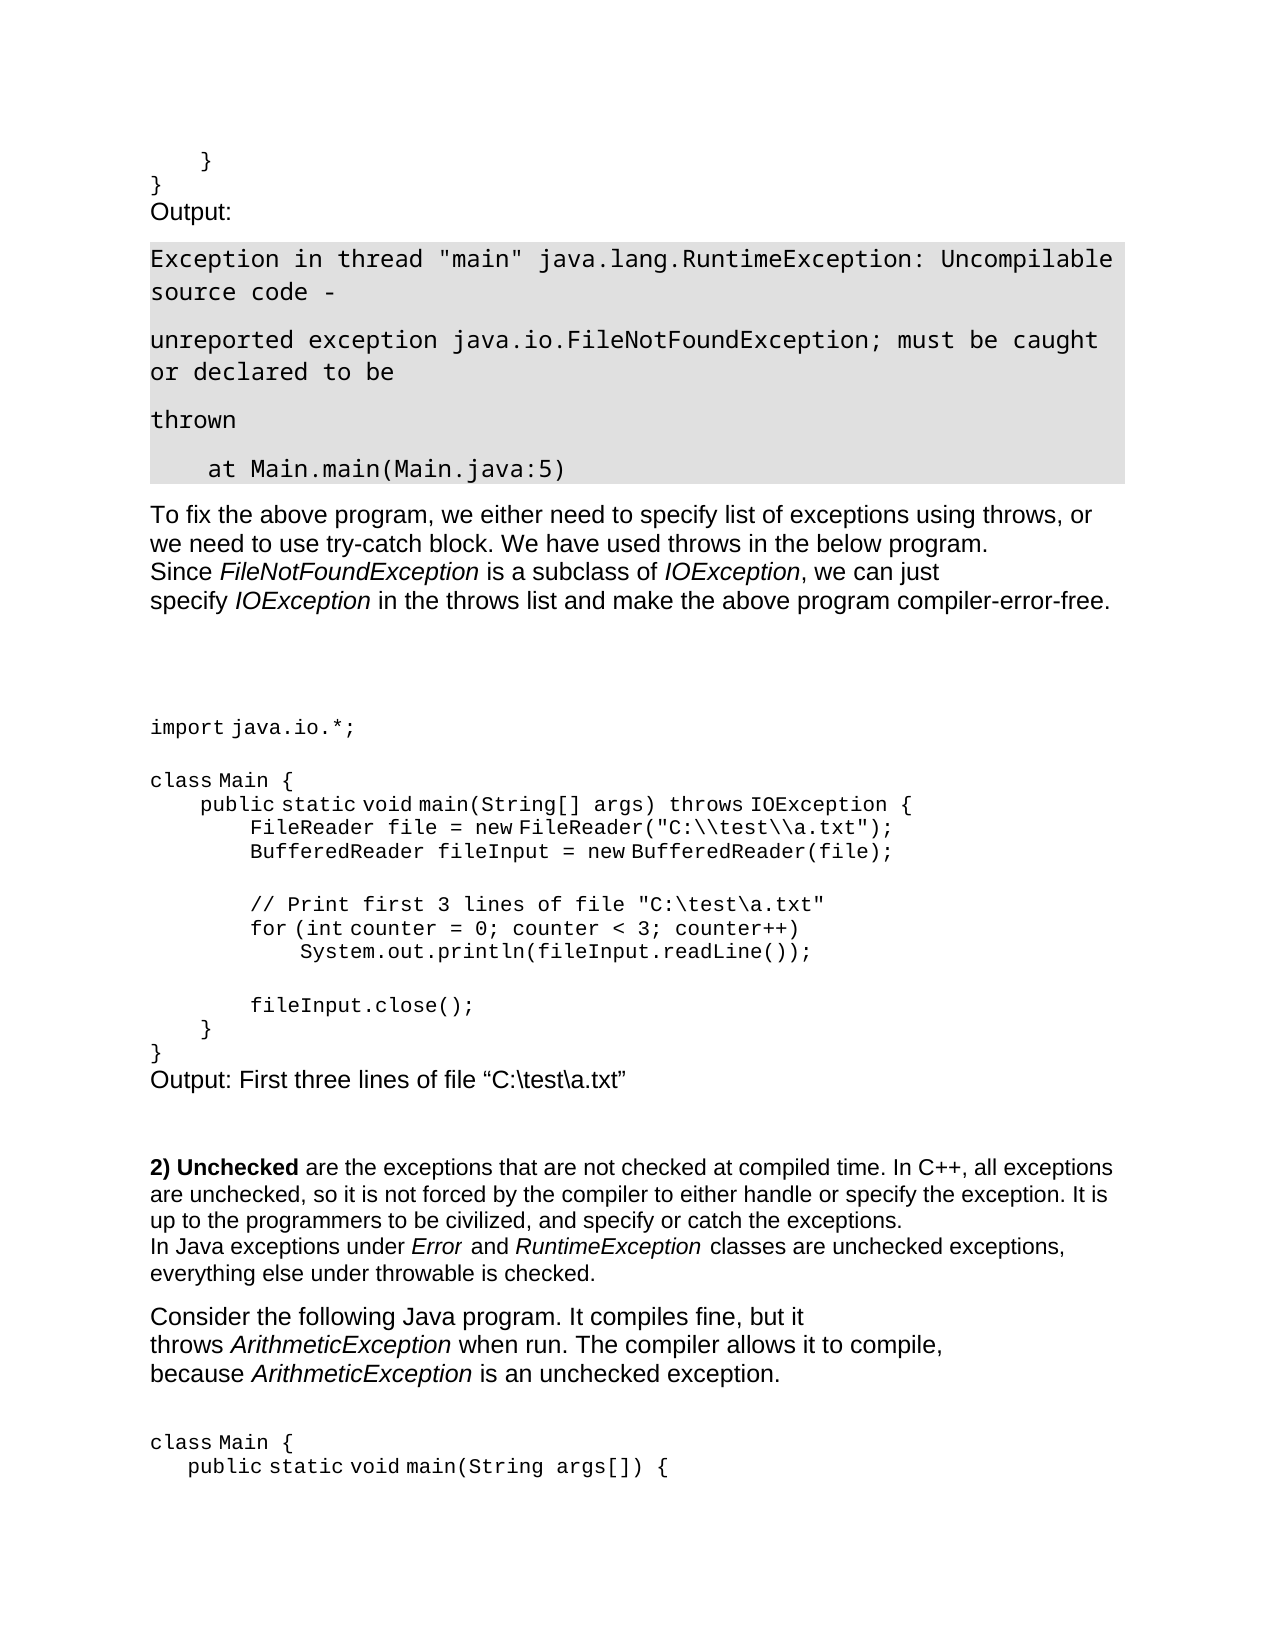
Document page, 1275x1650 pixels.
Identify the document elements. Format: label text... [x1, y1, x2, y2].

text Exception in thread "main" java.lang.RuntimeException: Uncompilable source code - [150, 242, 1125, 307]
text Consider the following Java program. It compiles fine, but it throws ArithmeticException when run. The compiler allows it to compile, because ArithmeticException is an unchecked exception. [150, 1302, 1125, 1388]
text To fix the above program, we either need to specify list of exceptions using throws, or we need to use try-catch block. We have used throws in the below program. Since FileNotFoundException is a subclass of IOException, we can just specify IOException in the throws list and make the above program compiler-error-free. [150, 500, 1125, 615]
text unreported exception java.io.FileNotFoundException; must be caught or declared to be [150, 322, 1125, 388]
text 2) Unchecked are the exceptions that are not checked at compiled time. In C++, all exceptions are unchecked, so it is not forced by the compiler to either handle or specify the exception. It is up to the programmers to be civilized, and specify or catch the exceptions. In Java exceptions under Error and RuntimeException classes are unchecked exceptions, everything else under throwable is checked. [596, 1154, 1125, 1286]
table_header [150, 1432, 1226, 1479]
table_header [150, 150, 1226, 197]
text Output: First three lines of file “C:\test\a.txt” [150, 1066, 1125, 1094]
table_header import java.io.*; class Main { public static void main(String[] args) throws IOException { FileReader file = new FileReader("C:\\test\\a.txt"); BufferedReader fileInput = new BufferedReader(file); // Print first 3 lines of file "C:\test\a.txt" for (int counter = 0; counter < 3; counter++) System.out.println(fileInput.readLine()); fileInput.close(); } } [150, 717, 1226, 1066]
text at Main.main(Main.java:5) [150, 452, 1125, 484]
text Output: [150, 197, 1125, 226]
text thrown [150, 403, 1125, 436]
